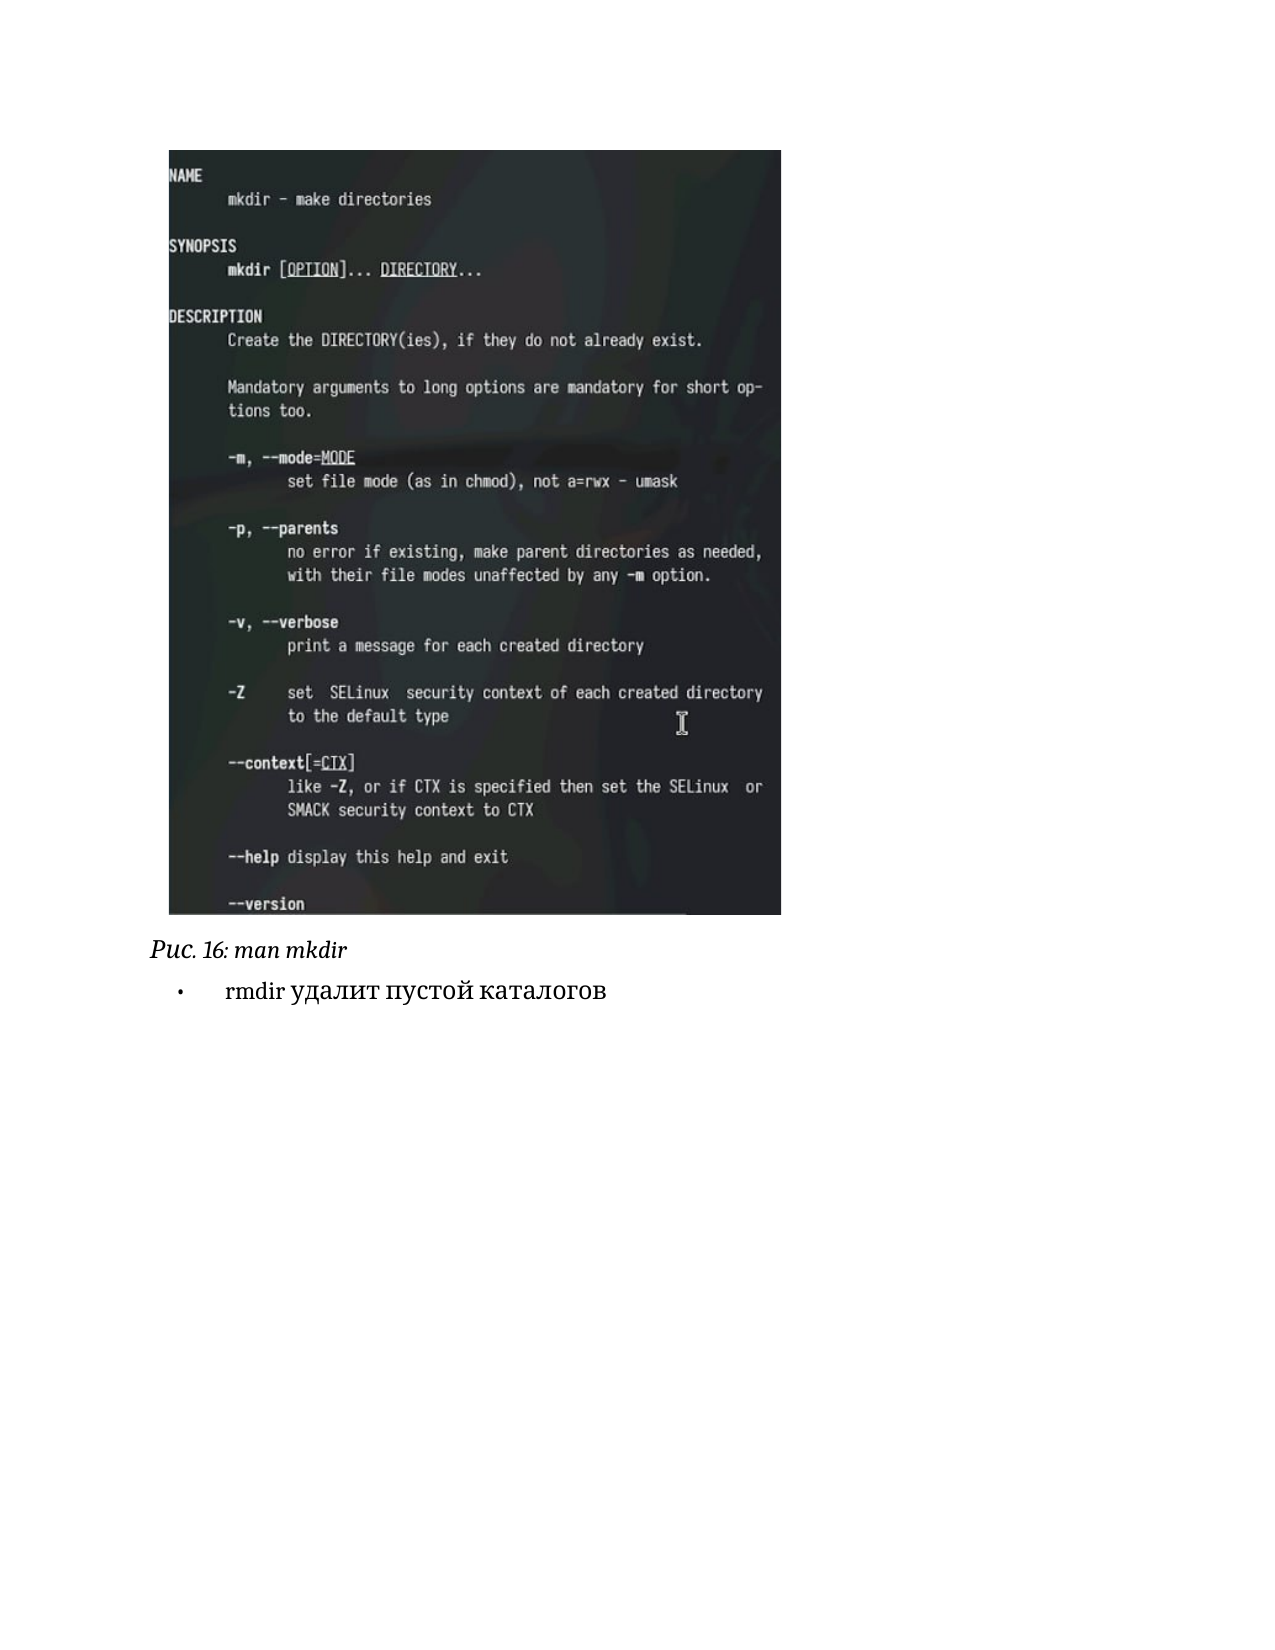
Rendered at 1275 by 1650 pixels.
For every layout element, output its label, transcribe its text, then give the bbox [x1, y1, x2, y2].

text Рис. 16: man mkdir [150, 936, 1125, 964]
picture [168, 150, 782, 915]
list rmdir удалит пустой каталогов [175, 977, 1125, 1006]
